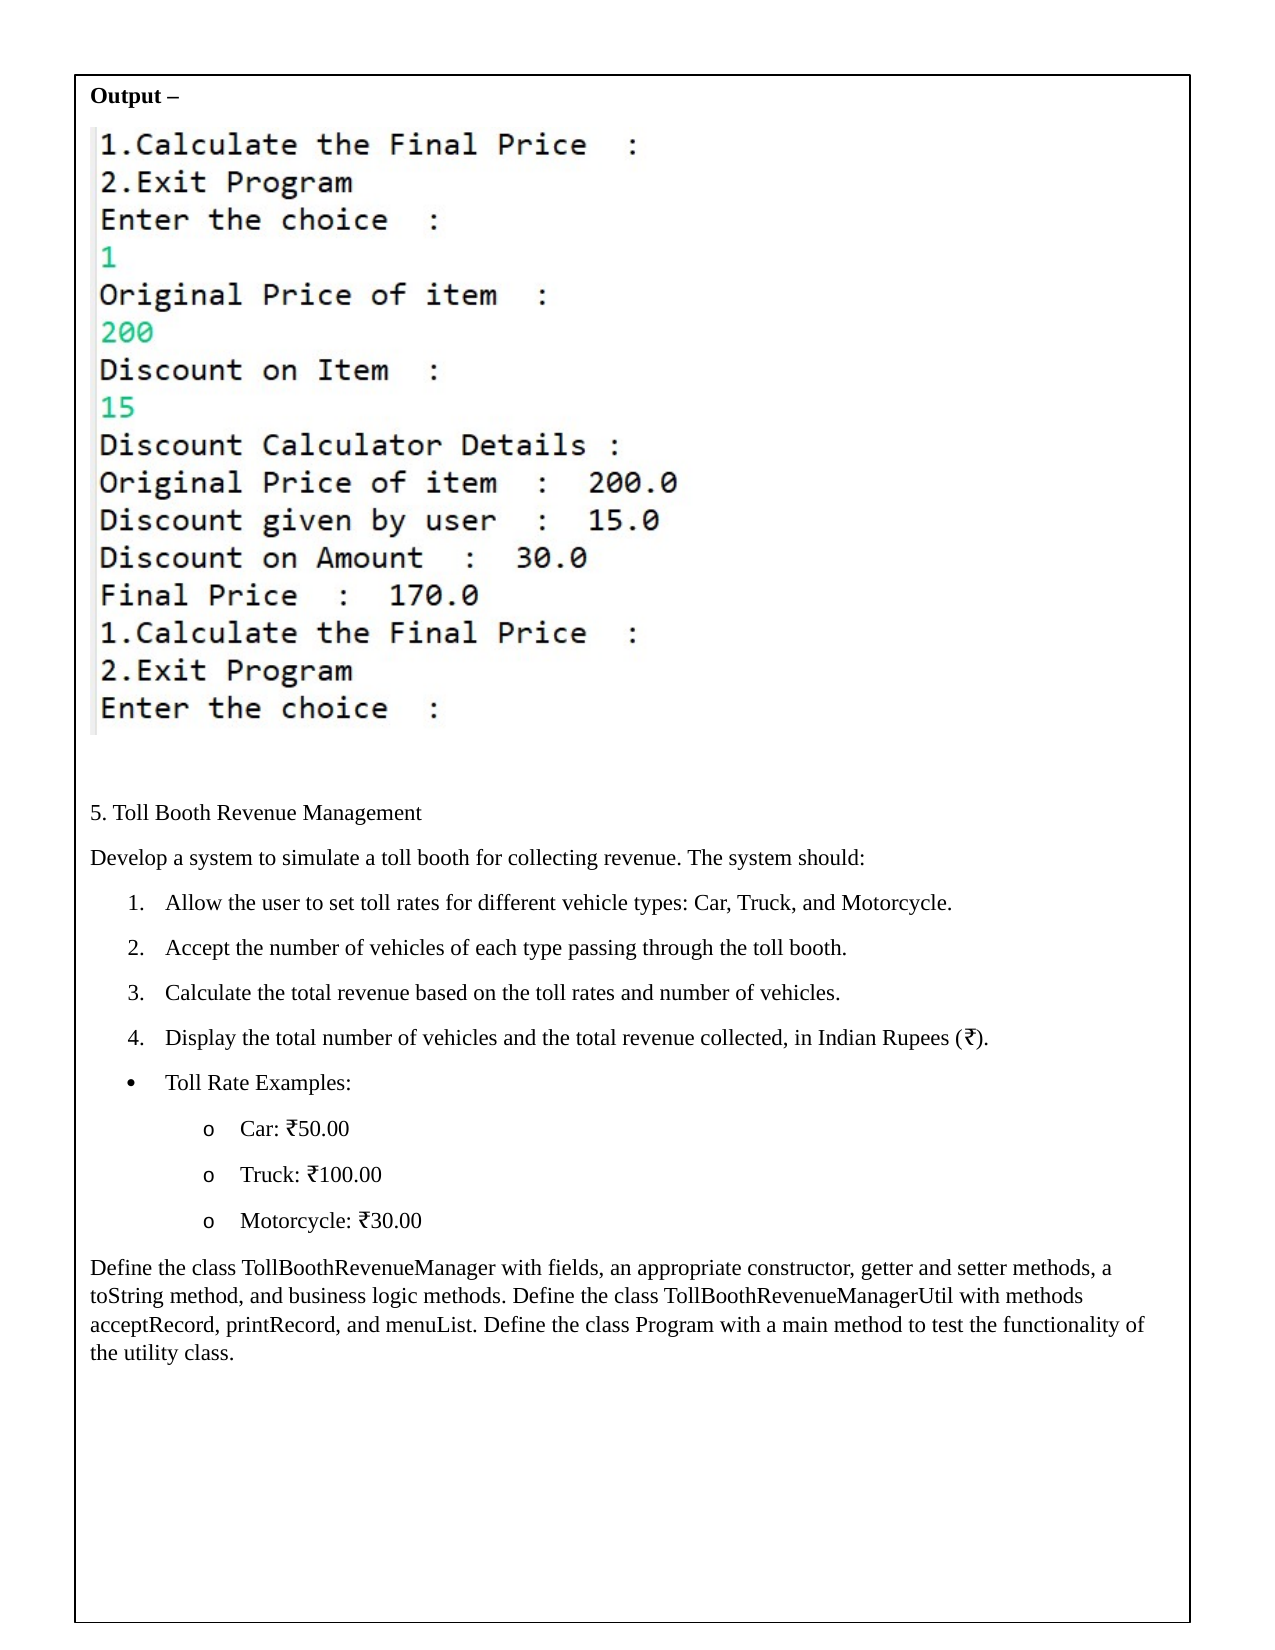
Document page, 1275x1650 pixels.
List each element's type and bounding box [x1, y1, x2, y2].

picture [90, 127, 1123, 735]
